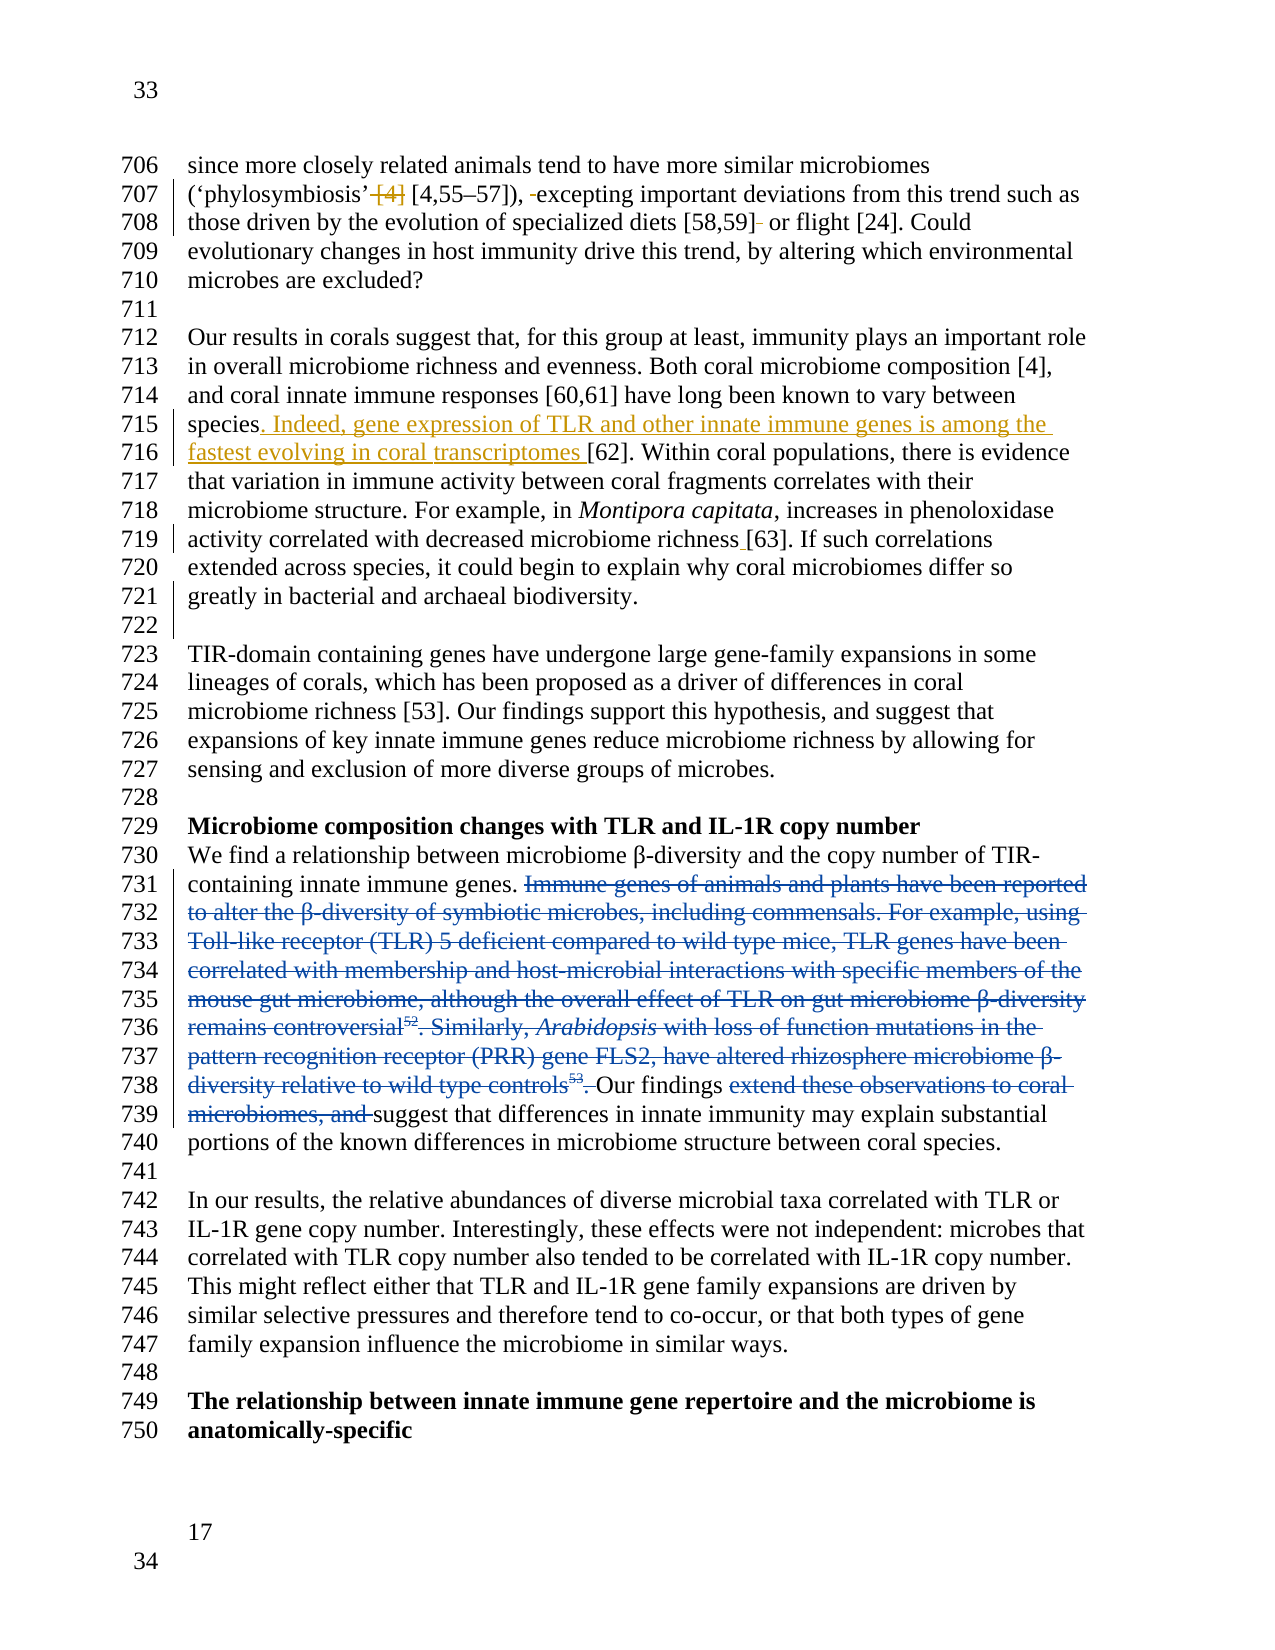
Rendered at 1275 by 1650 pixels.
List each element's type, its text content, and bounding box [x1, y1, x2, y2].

text We find a relationship between microbiome β-diversity and the copy number of TIR-containing innate immune genes. Our findings suggest that differences in innate immunity may explain substantial portions of the known differences in microbiome structure between coral species. [187, 840, 1087, 913]
text The relationship between innate immune gene repertoire and the microbiome is anatomically-specific [187, 1386, 1087, 1444]
text Our results in corals suggest that, for this group at least, immunity plays an important role in overall microbiome richness and evenness. Both coral microbiome composition [4], and coral innate immune responses [60,61] have long been known to vary between species[62]. Within coral populations, there is evidence that variation in immune activity between coral fragments correlates with their microbiome structure. For example, in Montipora capitata, increases in phenoloxidase activity correlated with decreased microbiome richness[63]. If such correlations extended across species, it could begin to explain why coral microbiomes differ so greatly in bacterial and archaeal biodiversity. [187, 322, 1087, 610]
text TIR-domain containing genes have undergone large gene-family expansions in some lineages of corals, which has been proposed as a driver of differences in coral microbiome richness [53]. Our findings support this hypothesis, and suggest that expansions of key innate immune genes reduce microbiome richness by allowing for sensing and exclusion of more diverse groups of microbes. [187, 639, 1087, 782]
text In our results, the relative abundances of diverse microbial taxa correlated with TLR or IL-1R gene copy number. Interestingly, these effects were not independent: microbes that correlated with TLR copy number also tended to be correlated with IL-1R copy number. This might reflect either that TLR and IL-1R gene family expansions are driven by similar selective pressures and therefore tend to co-occur, or that both types of gene family expansion influence the microbiome in similar ways. [187, 1185, 1087, 1357]
text Microbiome composition changes with TLR and IL-1R copy number [187, 811, 1087, 840]
text We find a relationship between microbiome β-diversity and the copy number of TIR-containing innate immune genes. Our findings suggest that differences in innate immunity may explain substantial portions of the known differences in microbiome structure between coral species. [187, 914, 1087, 1156]
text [187, 150, 1087, 294]
